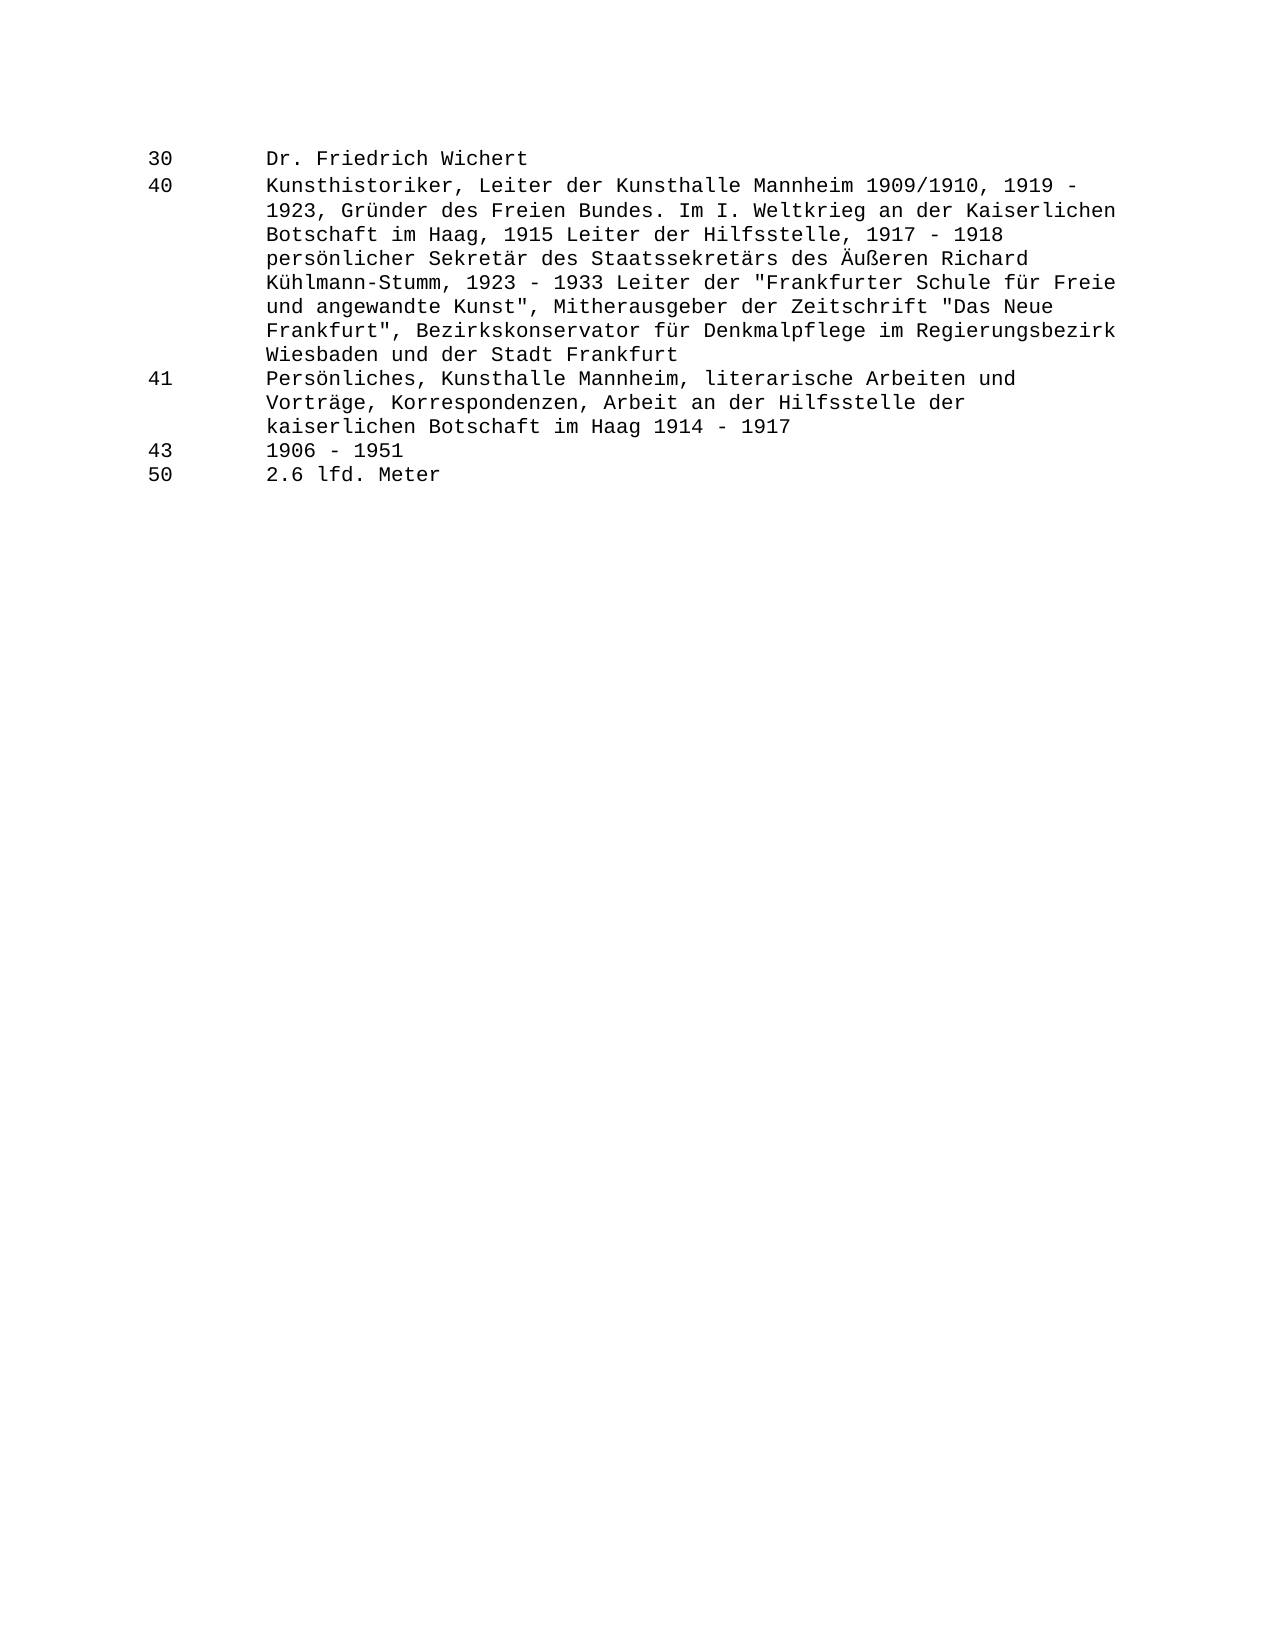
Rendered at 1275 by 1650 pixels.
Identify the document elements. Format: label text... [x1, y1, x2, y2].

text 30 p[4{Dr.} 2{Friedrich} 1{Wichert} 7{<Leiter der Kunsthalle Mannheim>}]p [148, 148, 1127, 172]
text 50 2.6 lfd. Meter [148, 464, 1127, 488]
text 41 Persönliches, Kunsthalle Mannheim, literarische Arbeiten und Vorträge, Korrespondenzen, Arbeit an der Hilfsstelle der kaiserlichen Botschaft im Haag 1914 - 1917 [148, 368, 1127, 440]
text 43 1906 - 1951 [148, 440, 1127, 464]
text 40 Kunsthistoriker, Leiter der k[1{Kunsthalle} 2{o[Mannheim]o}]k z[1909/1910]z, z[1919 - 1923]z, Gründer des k[Freien Bundes]k. Im I. Weltkrieg an der Kaiserlichen Botschaft im o[Haag]o, 1915 Leiter der Hilfsstelle, z[1917 - 1918]z persönlicher Sekretär des Staatssekretärs des Äußeren p[2{Richard} 1{Kühlmann-Stumm}]p, z[1923 - 1933]z Leiter der "k[Frankfurter Schule für Freie und angewandte Kunst]k", Mitherausgeber der t[2{Zeitschrift} "1{Das Neue Frankfurt}"]t, Bezirkskonservator für Denkmalpflege im Regierungsbezirk o[Wiesbaden]o und der Stadt o[Frankfurt]o [148, 172, 1127, 368]
